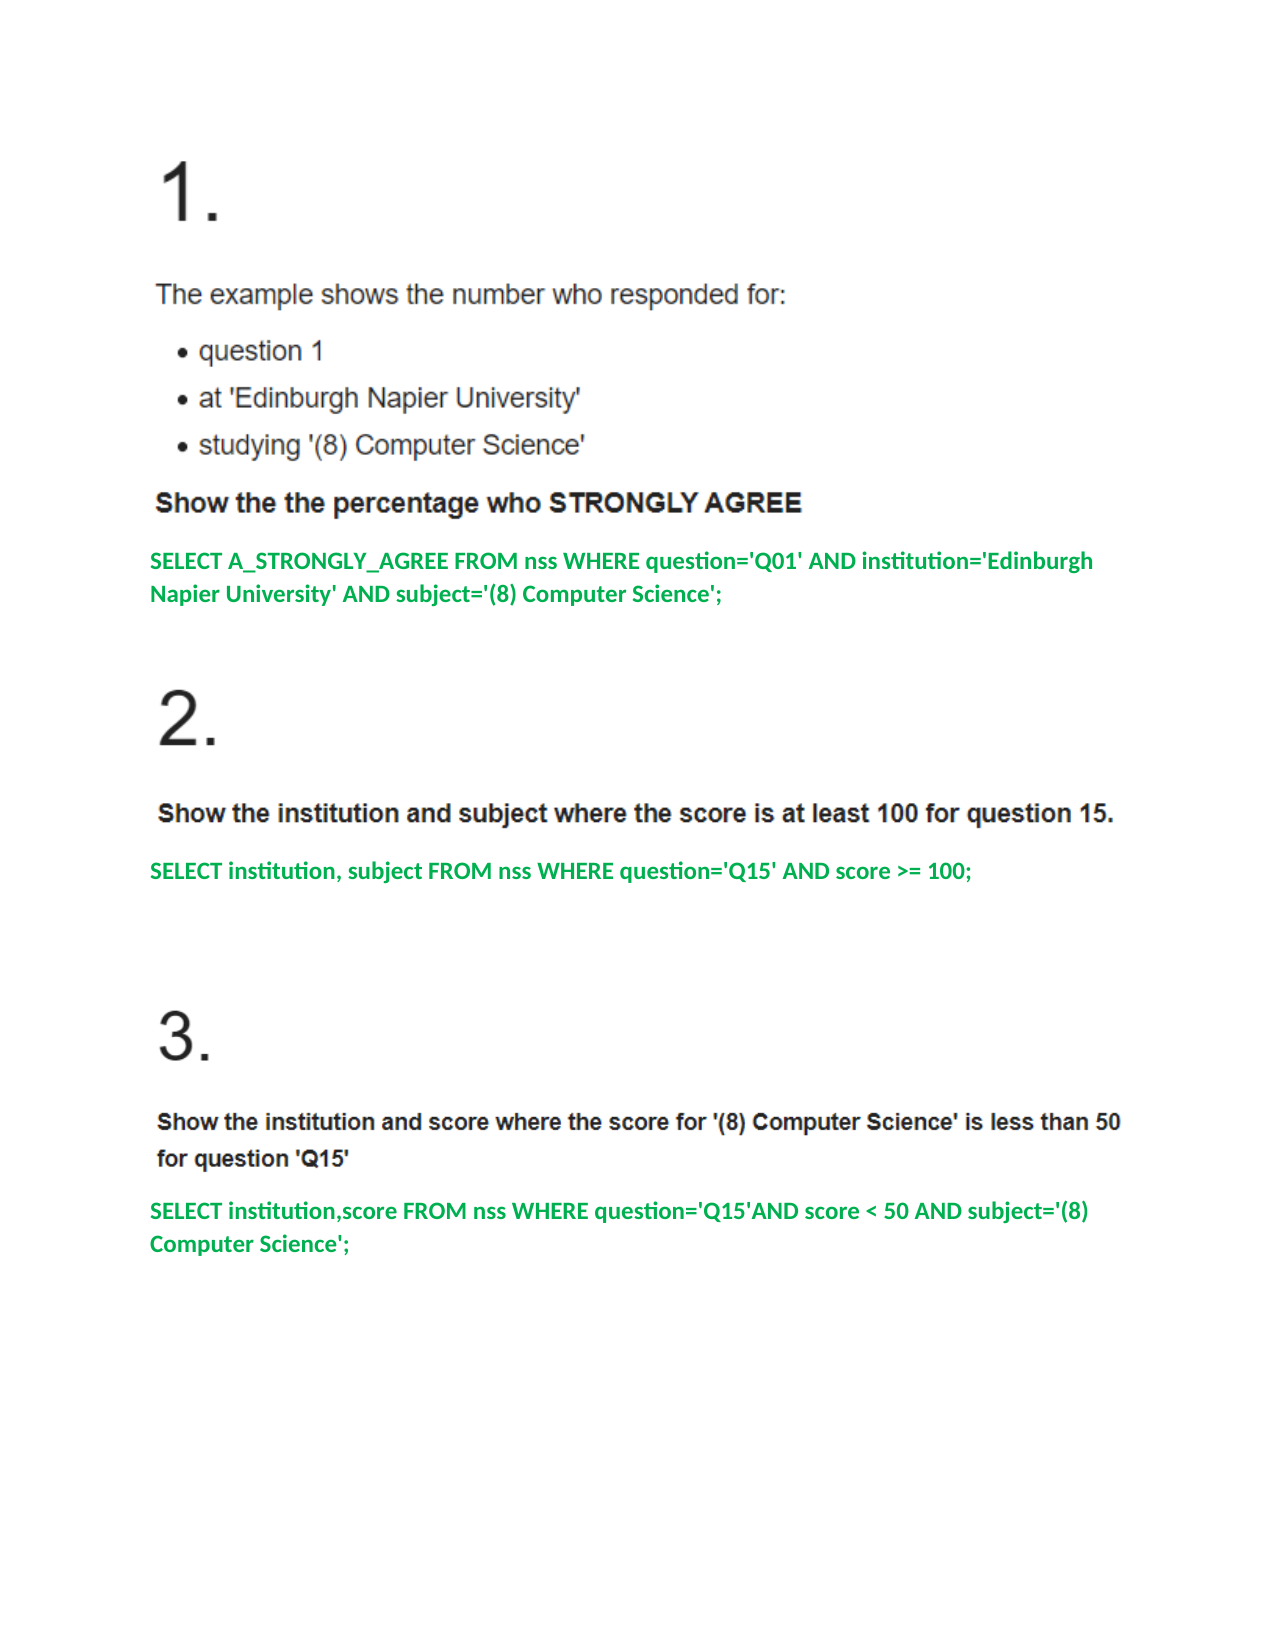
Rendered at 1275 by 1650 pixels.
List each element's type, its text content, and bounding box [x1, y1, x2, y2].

picture [150, 1003, 1125, 1176]
picture [150, 677, 1125, 837]
text SELECT institution, subject FROM nss WHERE question='Q15' AND score >= 100; [150, 855, 1125, 886]
text SELECT A_STRONGLY_AGREE FROM nss WHERE question='Q01' AND institution='Edinburgh Napier University' AND subject='(8) Computer Science'; [150, 545, 1125, 609]
picture [150, 150, 807, 527]
text SELECT institution,score FROM nss WHERE question='Q15'AND score < 50 AND subject='(8) Computer Science'; [150, 1195, 1125, 1258]
